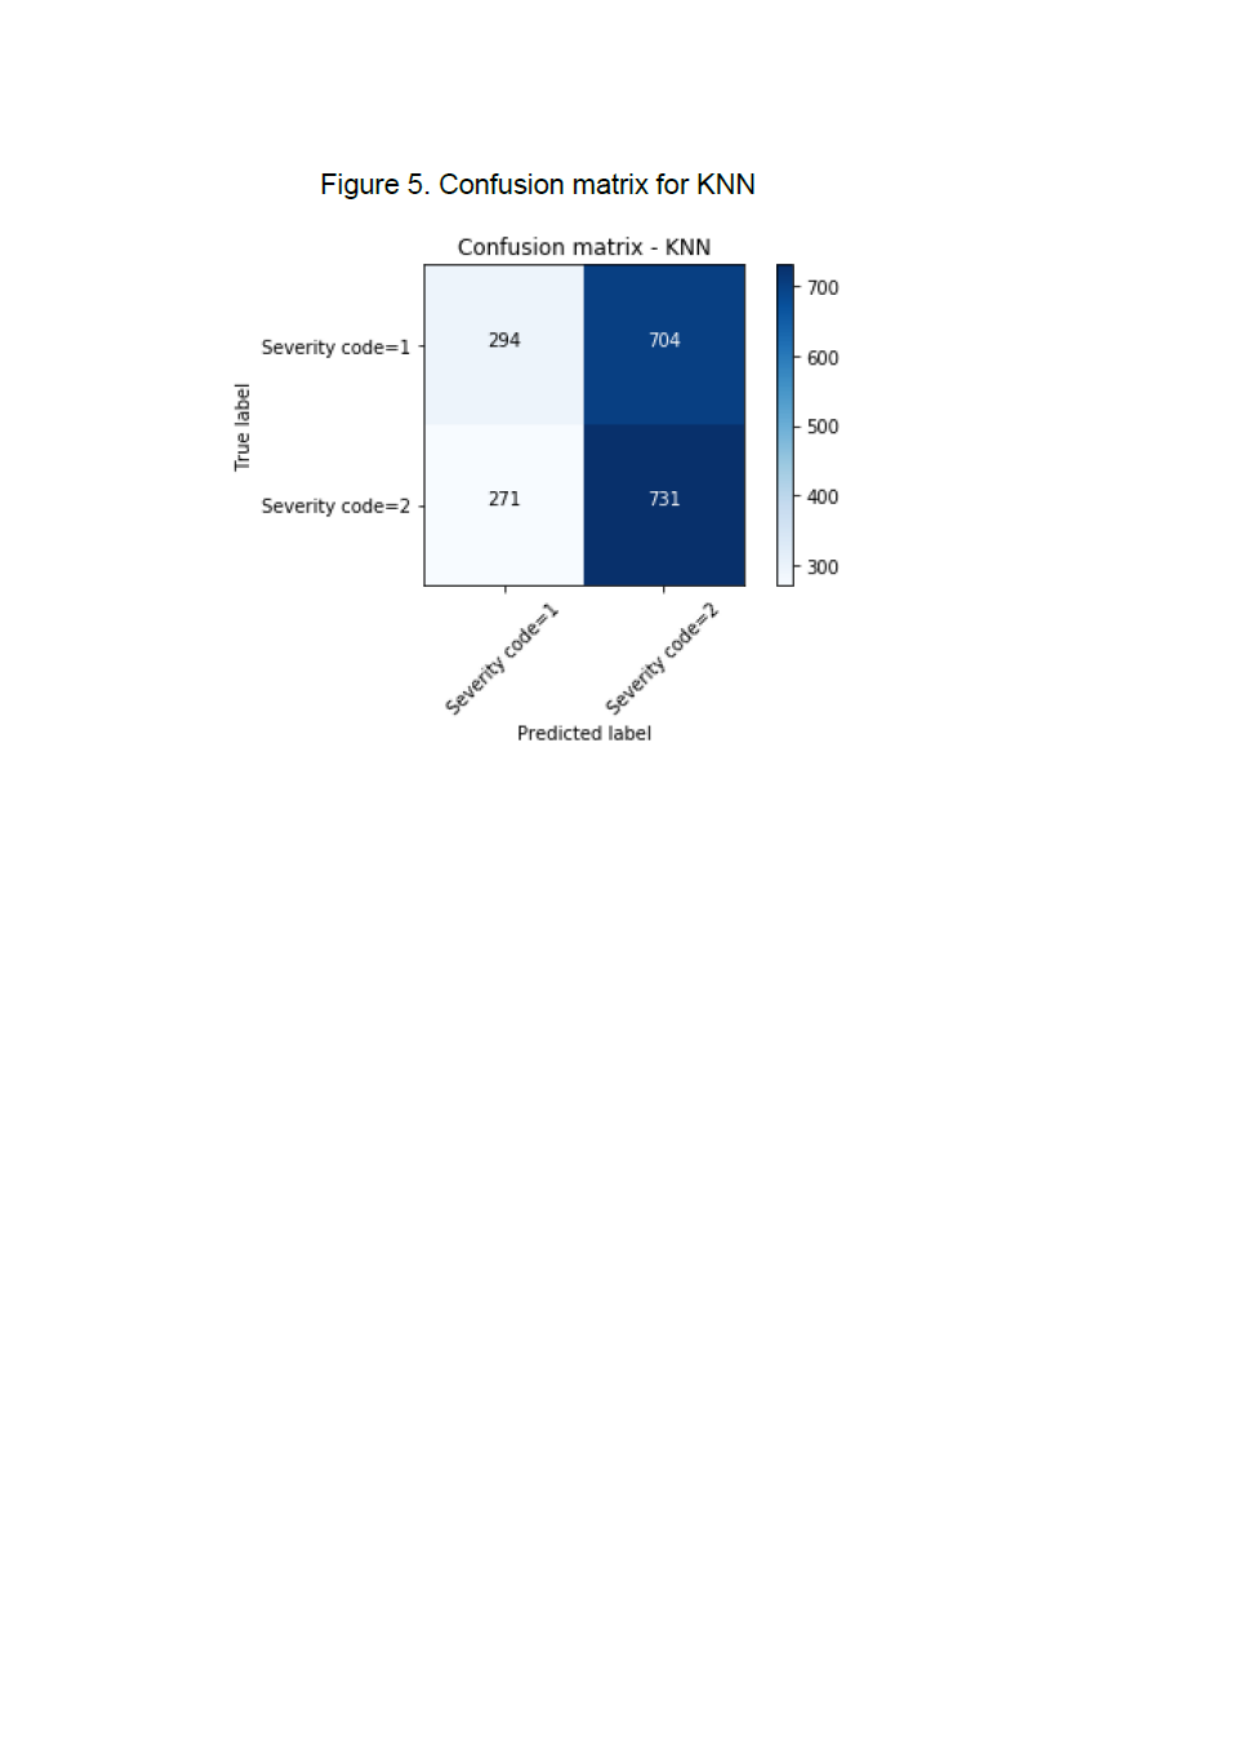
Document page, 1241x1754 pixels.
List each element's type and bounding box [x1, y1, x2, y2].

picture [150, 150, 1091, 760]
